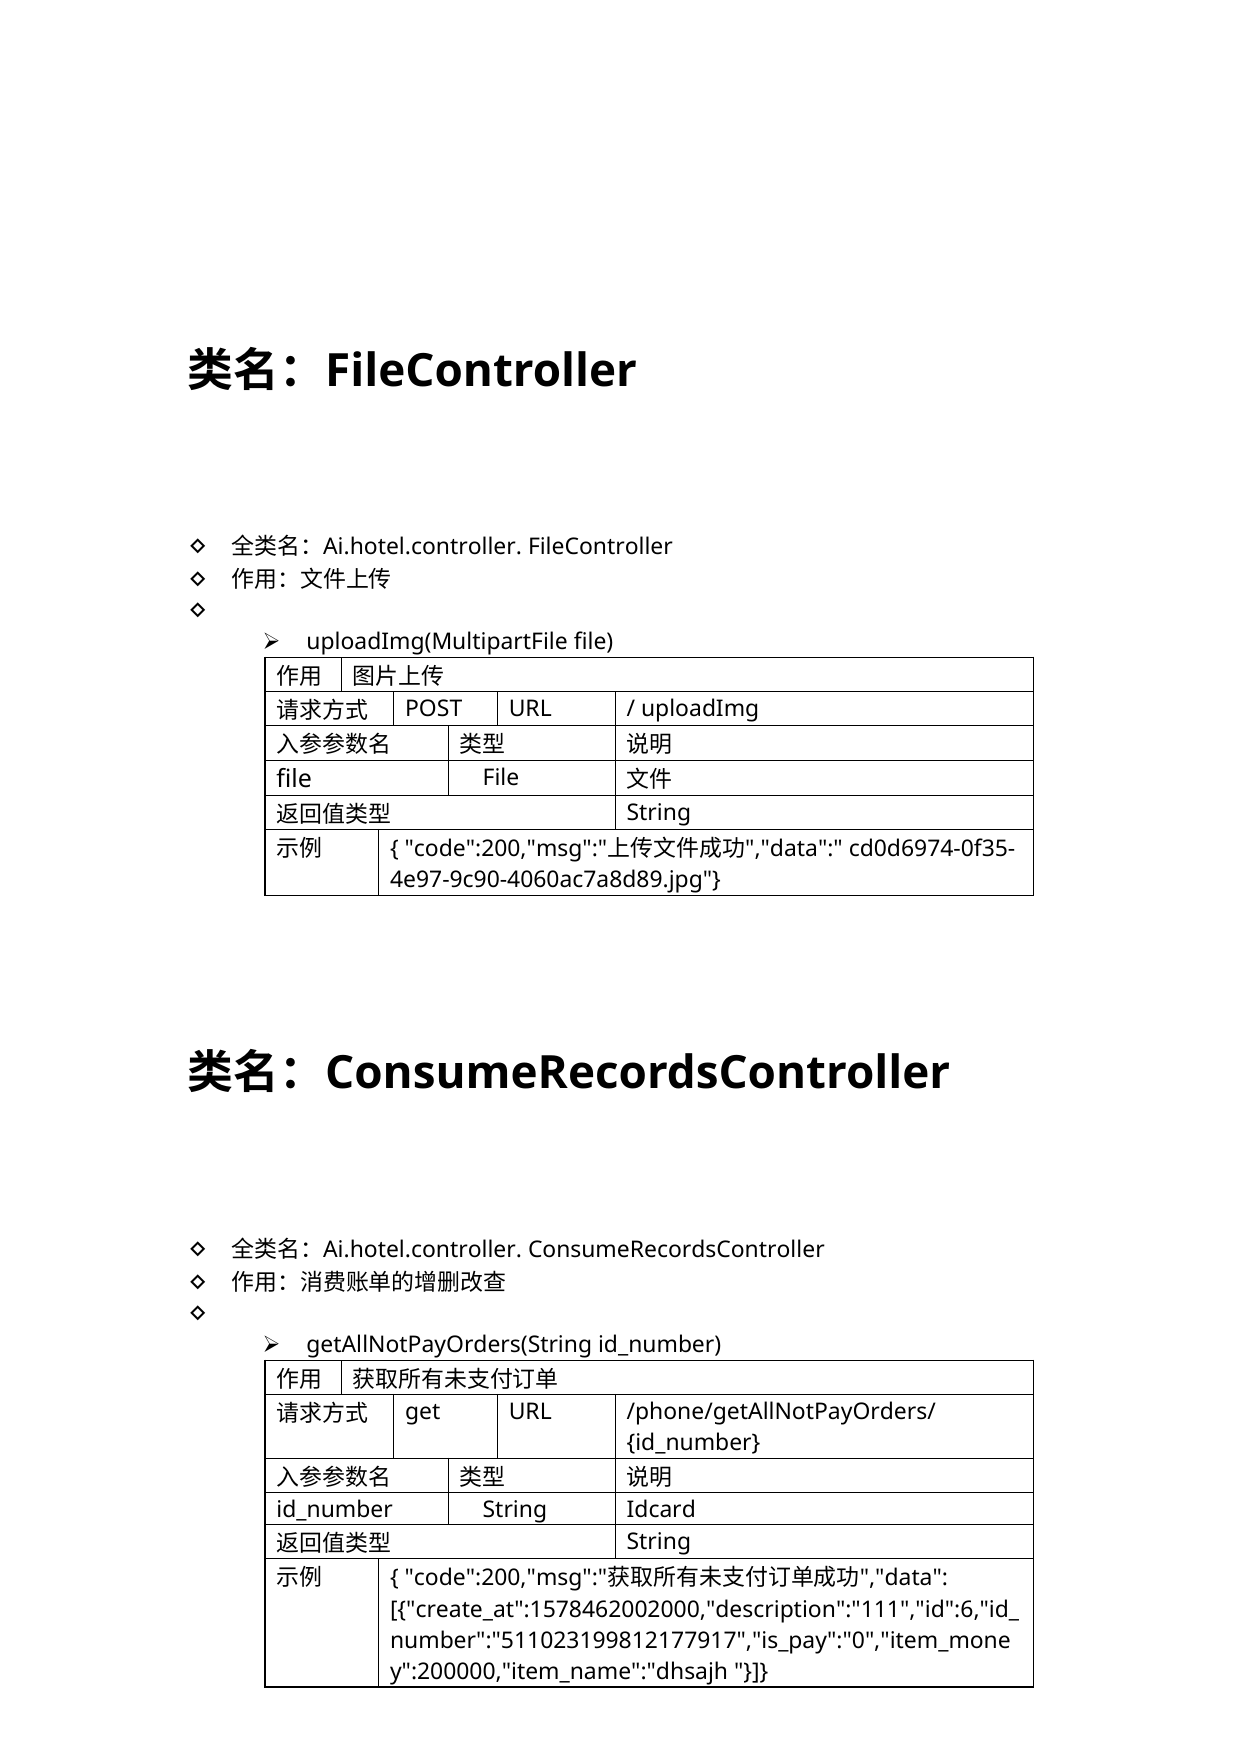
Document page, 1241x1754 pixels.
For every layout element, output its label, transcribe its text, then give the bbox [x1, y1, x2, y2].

table_cell 请求方式 [266, 692, 393, 725]
table_cell 入参参数名 [266, 726, 448, 759]
subtitle 类名：FileController [187, 333, 1053, 399]
list getAllNotPayOrders(String id_number) [262, 1328, 1053, 1359]
subtitle 类名：ConsumeRecordsController [187, 1036, 1053, 1102]
table_cell URL [498, 692, 615, 725]
table_cell File [449, 761, 615, 794]
table_cell 返回值类型 [266, 796, 615, 829]
table_header 图片上传 [342, 658, 1033, 691]
table_header 作用 [266, 658, 341, 691]
table_cell /phone/getAllNotPayOrders/{id_number} [616, 1395, 1033, 1457]
table_header 作用 [266, 1361, 341, 1394]
table_cell 说明 [616, 726, 1033, 759]
table_cell id_number [266, 1493, 448, 1524]
table_cell 类型 [449, 726, 615, 759]
table_cell file [266, 761, 448, 794]
table_cell 请求方式 [266, 1395, 393, 1457]
table_cell 返回值类型 [266, 1525, 615, 1558]
table_cell get [394, 1395, 497, 1457]
table_cell { "code":200,"msg":"上传文件成功","data":" cd0d6974-0f35-4e97-9c90-4060ac7a8d89.jpg"} [379, 830, 1033, 894]
table_cell 示例 [266, 830, 378, 894]
table_cell 说明 [616, 1459, 1033, 1492]
table_cell 文件 [616, 761, 1033, 794]
table_cell String [616, 796, 1033, 829]
table_cell { "code":200,"msg":"获取所有未支付订单成功","data":[{"create_at":1578462002000,"description":"111","id":6,"id_number":"511023199812177917","is_pay":"0","item_money":200000,"item_name":"dhsajh "}]} [379, 1559, 1033, 1686]
list 全类名：Ai.hotel.controller. ConsumeRecordsController [187, 1230, 1053, 1264]
table_cell String [616, 1525, 1033, 1558]
table_cell 类型 [449, 1459, 615, 1492]
table_cell 入参参数名 [266, 1459, 448, 1492]
list 作用：文件上传 [187, 561, 1053, 594]
list uploadImg(MultipartFile file) [262, 625, 1053, 657]
list 全类名：Ai.hotel.controller. FileController [187, 527, 1053, 561]
table_cell Idcard [616, 1493, 1033, 1524]
table_cell URL [498, 1395, 615, 1457]
table_cell / uploadImg [616, 692, 1033, 725]
table_cell POST [394, 692, 497, 725]
list 作用：消费账单的增删改查 [187, 1264, 1053, 1297]
table_cell String [449, 1493, 615, 1524]
table_header 获取所有未支付订单 [342, 1361, 1033, 1394]
table_cell 示例 [266, 1559, 378, 1686]
